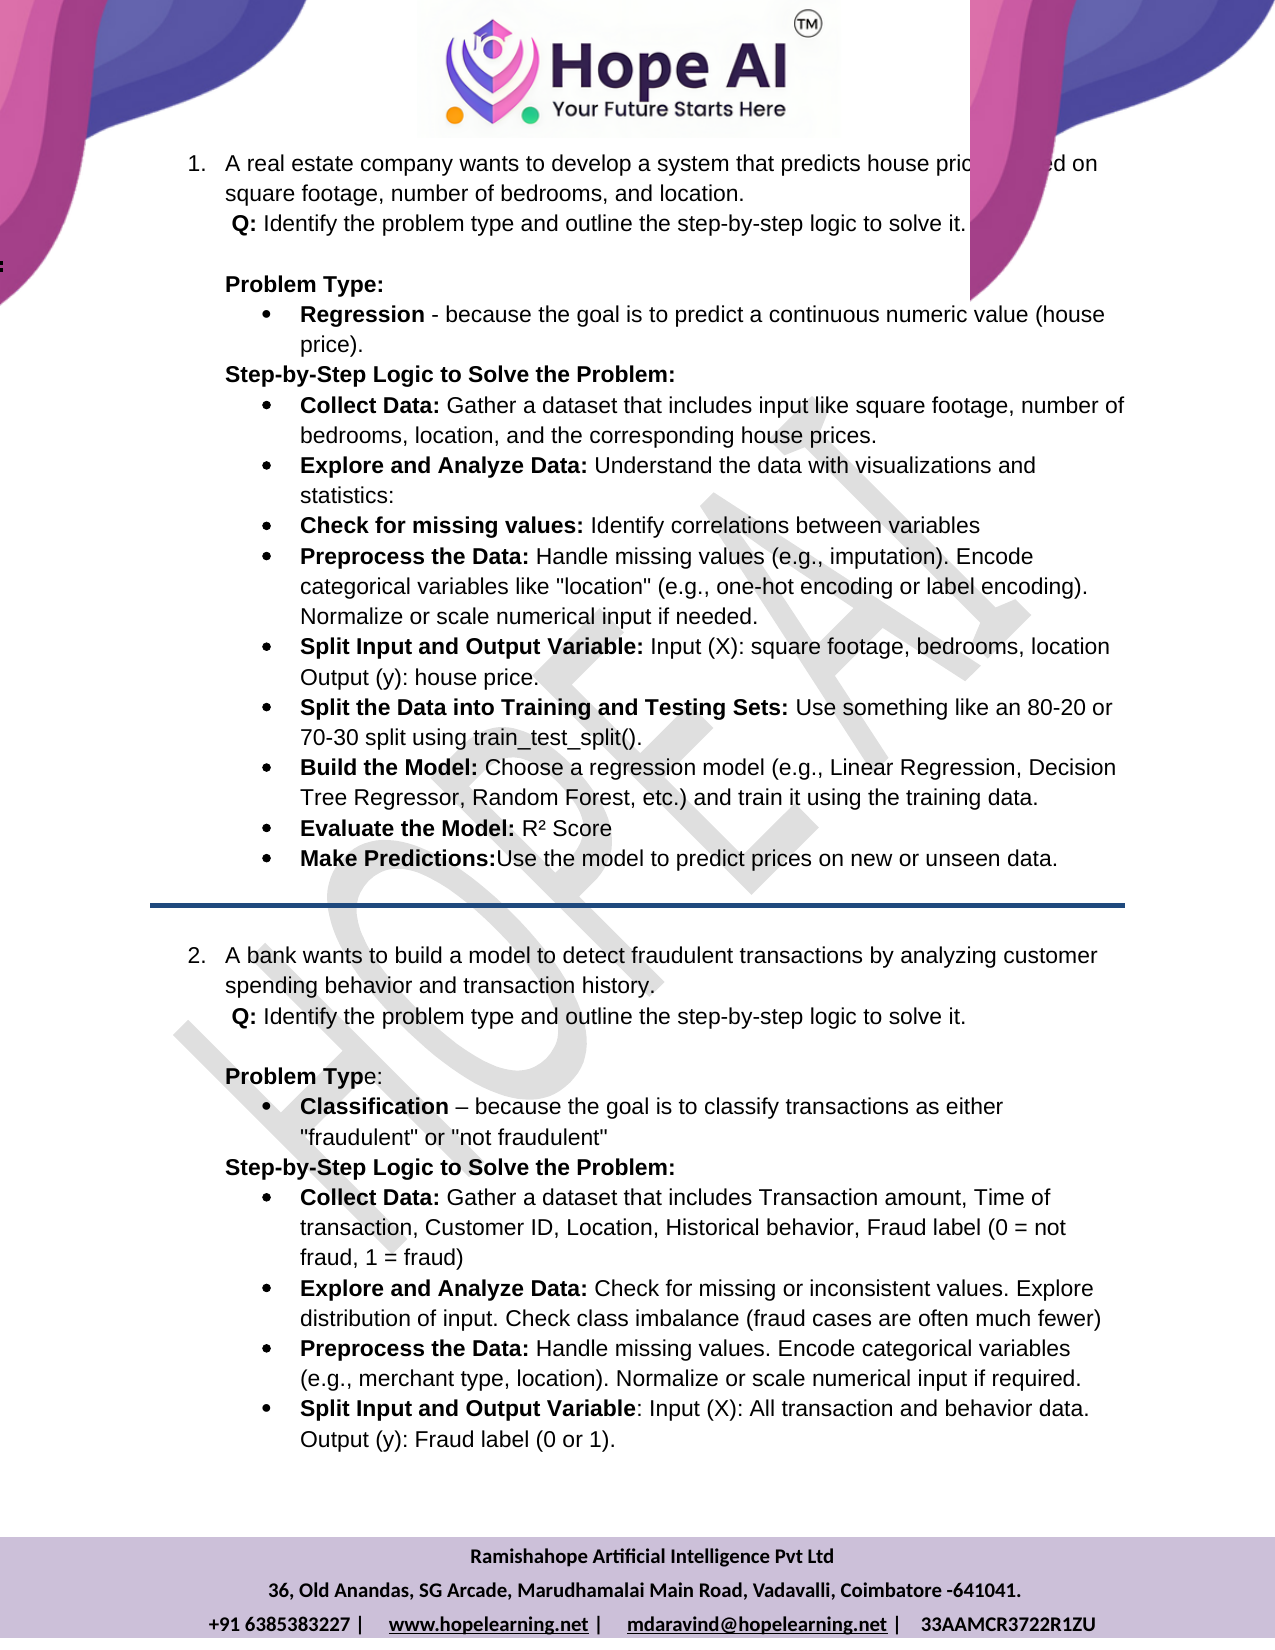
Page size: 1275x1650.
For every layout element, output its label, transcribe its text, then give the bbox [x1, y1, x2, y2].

list Split Input and Output Variable: Input (X): All transaction and behavior data. Output (y): Fraud label (0 or 1). [262, 1395, 1125, 1452]
list Classification – because the goal is to classify transactions as either "fraudulent" or "not fraudulent" [262, 1093, 1125, 1150]
text Problem Type: [310, 271, 970, 297]
text Step-by-Step Logic to Solve the Problem: [225, 1154, 1125, 1180]
picture [416, 0, 842, 138]
list Explore and Analyze Data: Understand the data with visualizations and statistics: [262, 452, 1125, 509]
list Evaluate the Model: R² Score [262, 814, 1125, 841]
list Preprocess the Data: Handle missing values (e.g., imputation). Encode categorical variables like "location" (e.g., one-hot encoding or label encoding). Normalize or scale numerical input if needed. [262, 543, 1125, 629]
text Step-by-Step Logic to Solve the Problem: [225, 361, 1125, 388]
list Preprocess the Data: Handle missing values. Encode categorical variables (e.g., merchant type, location). Normalize or scale numerical input if required. [262, 1335, 1125, 1391]
list Regression - because the goal is to predict a continuous numeric value (house price). [262, 301, 1125, 358]
list Make Predictions:Use the model to predict prices on new or unseen data. [262, 845, 1125, 871]
picture [0, 0, 310, 307]
list Check for missing values: Identify correlations between variables [262, 512, 1125, 539]
list Split the Data into Training and Testing Sets: Use something like an 80-20 or 70-30 split using train_test_split(). [262, 694, 1125, 750]
text Problem Type: [225, 1063, 1125, 1089]
list Explore and Analyze Data: Check for missing or inconsistent values. Explore distribution of input. Check class imbalance (fraud cases are often much fewer) [262, 1274, 1125, 1331]
list Collect Data: Gather a dataset that includes input like square footage, number of bedrooms, location, and the corresponding house prices. [262, 392, 1125, 448]
list Split Input and Output Variable: Input (X): square footage, bedrooms, location Output (y): house price. [262, 633, 1125, 690]
list A real estate company wants to develop a system that predicts house prices based on square footage, number of bedrooms, and location. Q: Identify the problem type and outline the step-by-step logic to solve it. [310, 150, 970, 237]
picture [970, 0, 1275, 303]
list Build the Model: Choose a regression model (e.g., Linear Regression, Decision Tree Regressor, Random Forest, etc.) and train it using the training data. [262, 754, 1125, 811]
list A bank wants to build a model to detect fraudulent transactions by analyzing customer spending behavior and transaction history. Q: Identify the problem type and outline the step-by-step logic to solve it. [187, 942, 1125, 1029]
list Collect Data: Gather a dataset that includes Transaction amount, Time of transaction, Customer ID, Location, Historical behavior, Fraud label (0 = not fraud, 1 = fraud) [262, 1184, 1125, 1271]
